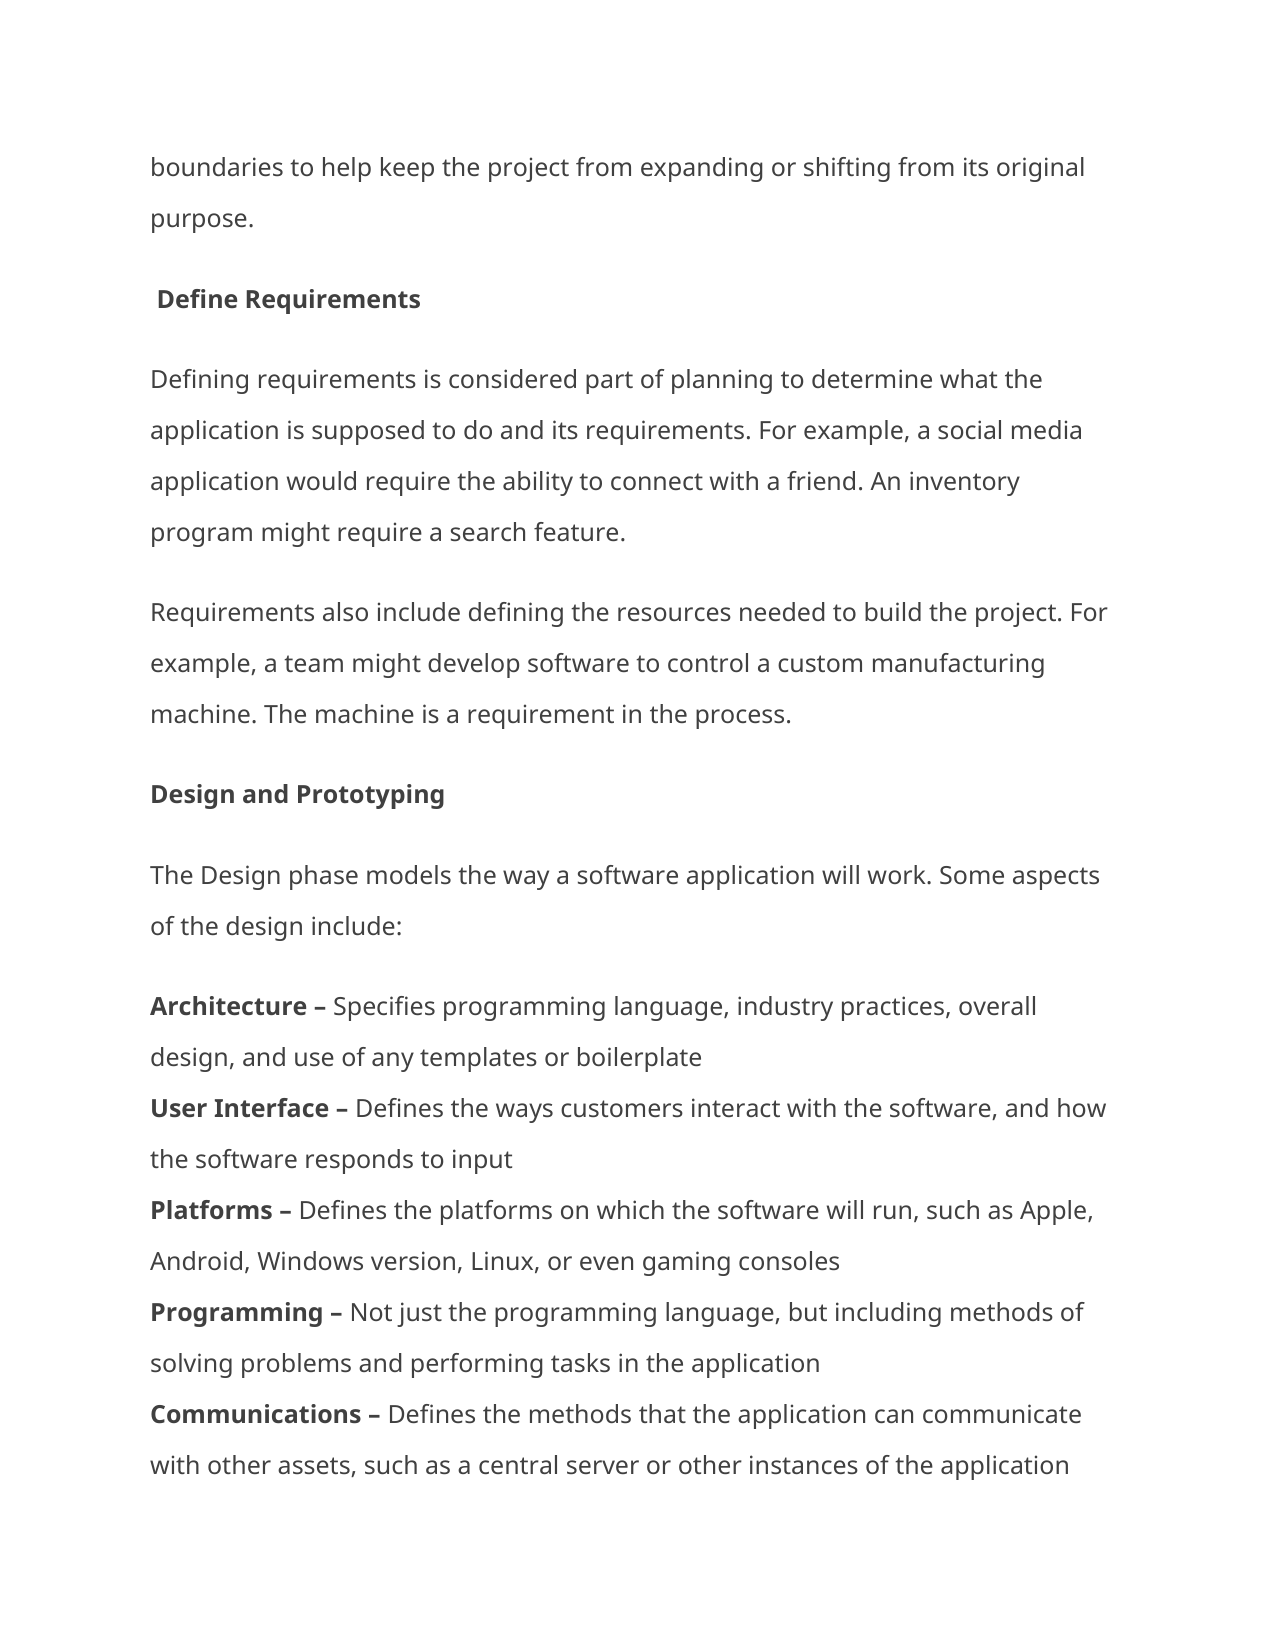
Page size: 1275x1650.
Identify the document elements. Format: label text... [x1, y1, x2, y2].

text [150, 150, 1125, 235]
text Defining requirements is considered part of planning to determine what the application is supposed to do and its requirements. For example, a social media application would require the ability to connect with a friend. An inventory program might require a search feature. [150, 361, 1125, 549]
text Requirements also include defining the resources needed to build the project. For example, a team might develop software to control a custom manufacturing machine. The machine is a requirement in the process. [150, 595, 1125, 731]
subtitle Design and Prototyping [150, 777, 1125, 811]
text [150, 988, 1125, 1482]
subtitle Define Requirements [150, 281, 1125, 315]
text The Design phase models the way a software application will work. Some aspects of the design include: [150, 857, 1125, 942]
